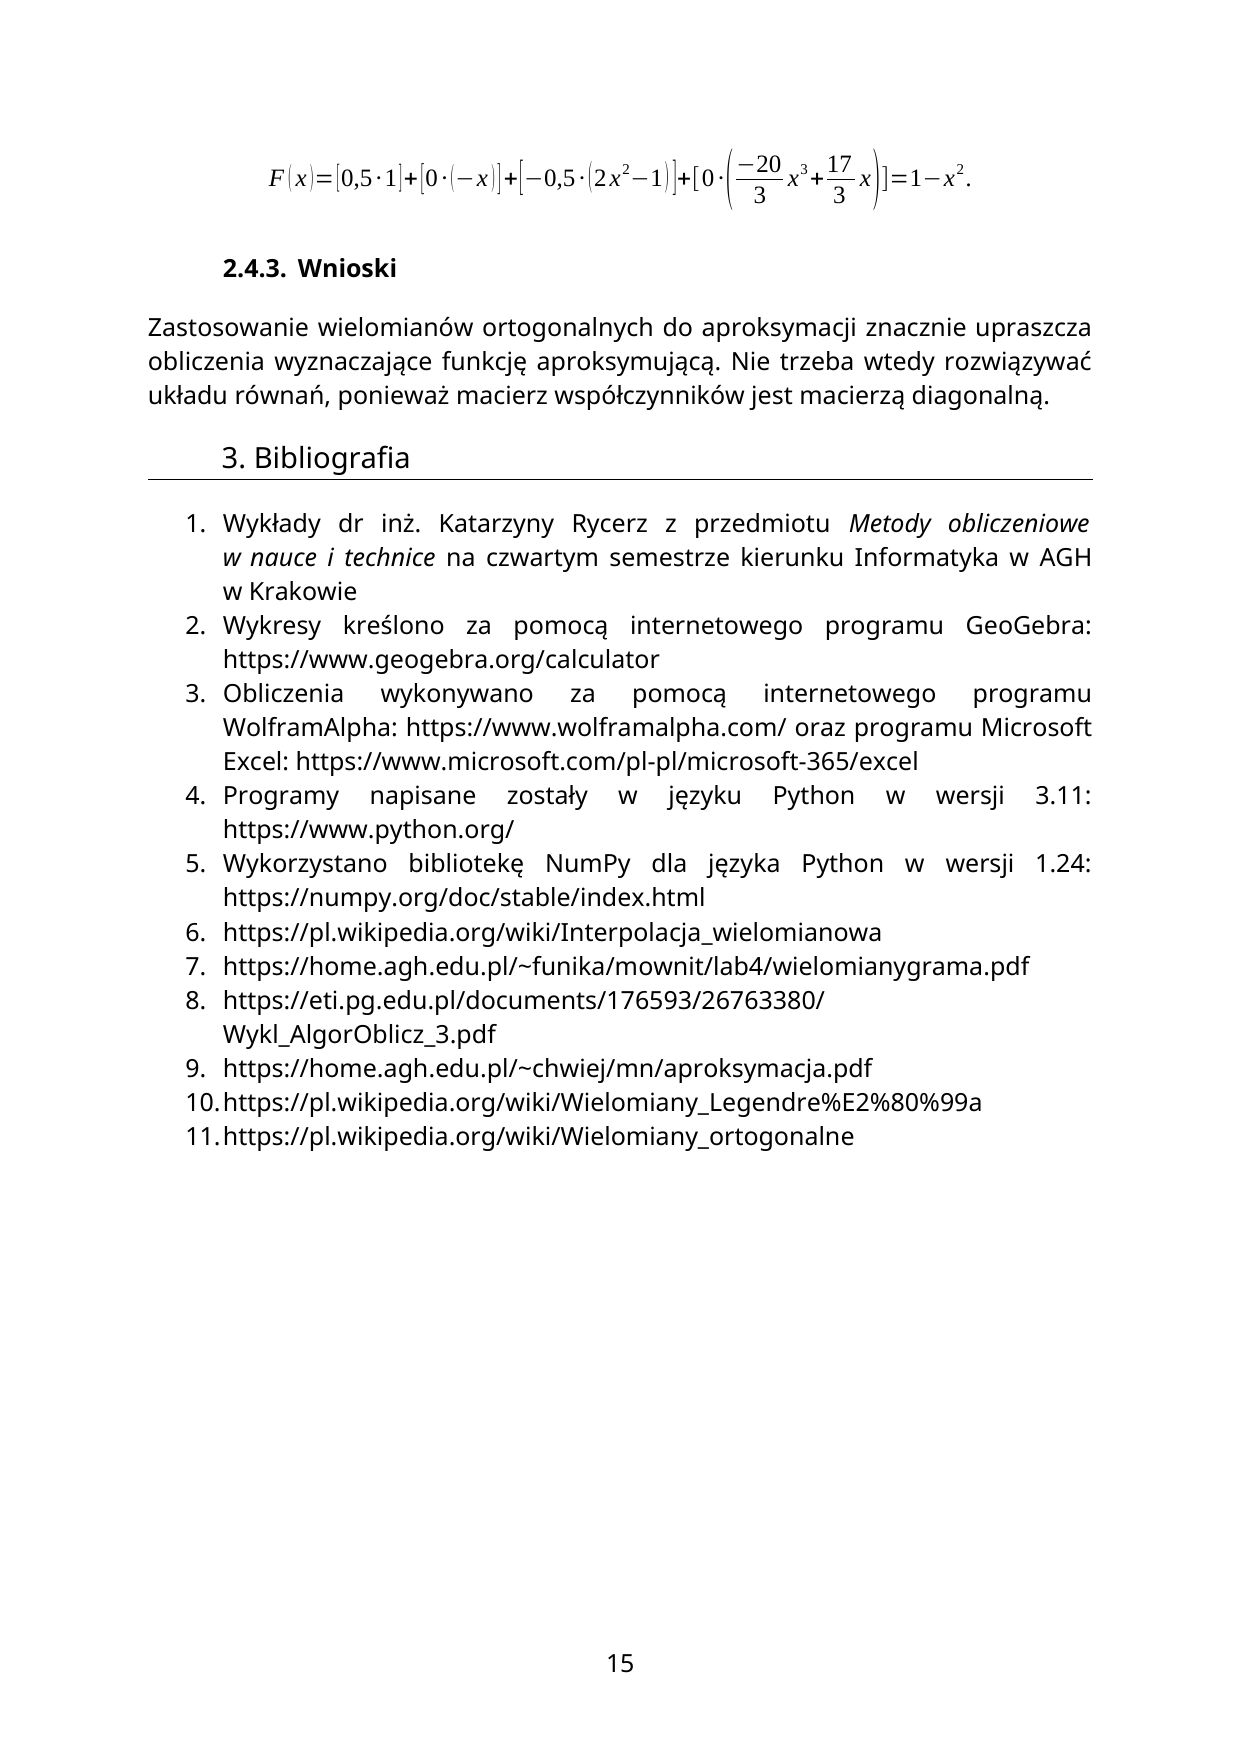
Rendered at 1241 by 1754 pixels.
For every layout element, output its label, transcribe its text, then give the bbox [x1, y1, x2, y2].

subtitle Bibliografia [148, 437, 1093, 479]
list https://pl.wikipedia.org/wiki/Wielomiany_Legendre%E2%80%99a [185, 1084, 1093, 1118]
list https://home.agh.edu.pl/~funika/mownit/lab4/wielomianygrama.pdf [185, 948, 1093, 982]
list Wykłady dr inż. Katarzyny Rycerz z przedmiotu Metody obliczeniowe w nauce i technice na czwartym semestrze kierunku Informatyka w AGH w Krakowie [185, 505, 1093, 608]
text Zastosowanie wielomianów ortogonalnych do aproksymacji znacznie upraszcza obliczenia wyznaczające funkcję aproksymującą. Nie trzeba wtedy rozwiązywać układu równań, ponieważ macierz współczynników jest macierzą diagonalną. [148, 310, 1093, 412]
list https://eti.pg.edu.pl/documents/176593/26763380/Wykl_AlgorOblicz_3.pdf [185, 982, 1093, 1050]
list https://pl.wikipedia.org/wiki/Wielomiany_ortogonalne [185, 1118, 1093, 1153]
list Wykresy kreślono za pomocą internetowego programu GeoGebra: https://www.geogebra.org/calculator [185, 608, 1093, 676]
list Obliczenia wykonywano za pomocą internetowego programu WolframAlpha: https://www.wolframalpha.com/ oraz programu Microsoft Excel: https://www.microsoft.com/pl-pl/microsoft-365/excel [185, 676, 1093, 778]
list https://pl.wikipedia.org/wiki/Interpolacja_wielomianowa [185, 914, 1093, 948]
list Programy napisane zostały w języku Python w wersji 3.11: https://www.python.org/ [185, 778, 1093, 846]
list https://home.agh.edu.pl/~chwiej/mn/aproksymacja.pdf [185, 1050, 1093, 1084]
subtitle Wnioski [223, 251, 1093, 285]
list Wykorzystano bibliotekę NumPy dla języka Python w wersji 1.24: https://numpy.org/doc/stable/index.html [185, 846, 1093, 914]
